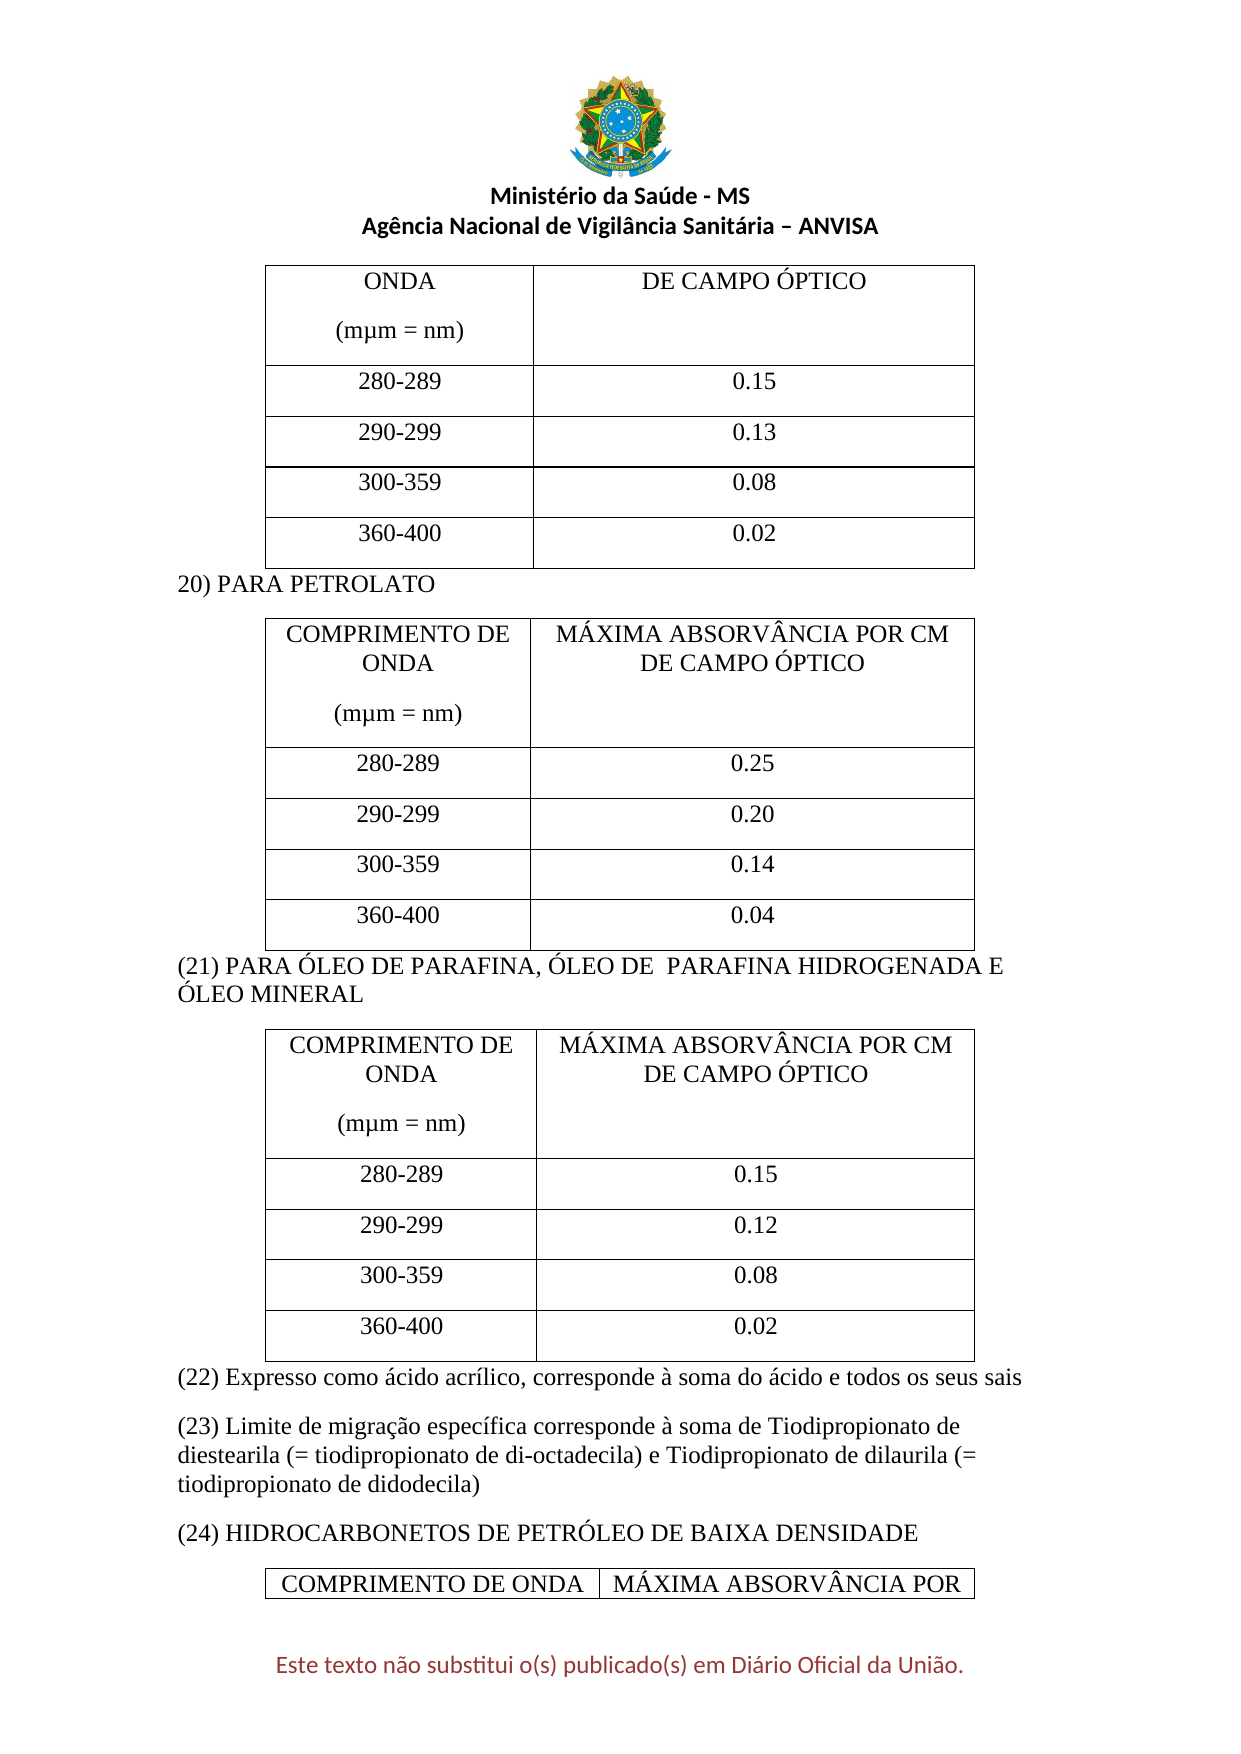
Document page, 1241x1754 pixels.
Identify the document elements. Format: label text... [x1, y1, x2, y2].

table_cell 0.14 [531, 850, 974, 899]
table_cell 0.02 [537, 1311, 974, 1361]
table_cell 360-400 [266, 1311, 536, 1361]
table_cell 300-359 [266, 468, 533, 517]
text (21) PARA ÓLEO DE PARAFINA, ÓLEO DE PARAFINA HIDROGENADA E ÓLEO MINERAL [177, 951, 1063, 1008]
table_header MÁXIMA ABSORVÂNCIA POR CM DE CAMPO ÓPTICO [534, 266, 974, 365]
table_cell 0.20 [531, 799, 974, 848]
table_header MÁXIMA ABSORVÂNCIA POR CM DE CAMPO ÓPTICO [600, 1569, 974, 1598]
table_header MÁXIMA ABSORVÂNCIA POR CM DE CAMPO ÓPTICO [531, 619, 974, 747]
table_header COMPRIMENTO DE ONDA (mµm = nm) [266, 619, 530, 747]
table_cell 0.02 [534, 518, 974, 568]
table_cell 0.12 [537, 1210, 974, 1259]
table_cell 0.08 [537, 1260, 974, 1310]
table_cell 0.08 [534, 468, 974, 517]
text 20) PARA PETROLATO [177, 569, 1063, 597]
table_header COMPRIMENTO DE ONDA (M [micro]) [266, 1569, 599, 1598]
text (24) HIDROCARBONETOS DE PETRÓLEO DE BAIXA DENSIDADE [177, 1518, 1063, 1547]
table_cell 290-299 [266, 417, 533, 466]
table_cell 280-289 [266, 748, 530, 798]
table_cell 290-299 [266, 799, 530, 848]
table_header MÁXIMA ABSORVÂNCIA POR CM DE CAMPO ÓPTICO [537, 1030, 974, 1158]
table_cell 280-289 [266, 366, 533, 416]
picture [566, 73, 674, 180]
table_cell 300-359 [266, 1260, 536, 1310]
table_cell 360-400 [266, 518, 533, 568]
table_cell 360-400 [266, 900, 530, 950]
table_header COMPRIMENTO DE ONDA (mµm = nm) [266, 266, 533, 365]
text (23) Limite de migração específica corresponde à soma de Tiodipropionato de diestearila (= tiodipropionato de di-octadecila) e Tiodipropionato de dilaurila (= tiodipropionato de didodecila) [177, 1411, 1063, 1497]
table_header COMPRIMENTO DE ONDA (mµm = nm) [266, 1030, 536, 1158]
table_cell 280-289 [266, 1159, 536, 1209]
table_cell 290-299 [266, 1210, 536, 1259]
table_cell 0.13 [534, 417, 974, 466]
table_cell 300-359 [266, 850, 530, 899]
table_cell 0.15 [537, 1159, 974, 1209]
text (22) Expresso como ácido acrílico, corresponde à soma do ácido e todos os seus sais [177, 1362, 1063, 1390]
table_cell 0.15 [534, 366, 974, 416]
table_cell 0.04 [531, 900, 974, 950]
table_cell 0.25 [531, 748, 974, 798]
